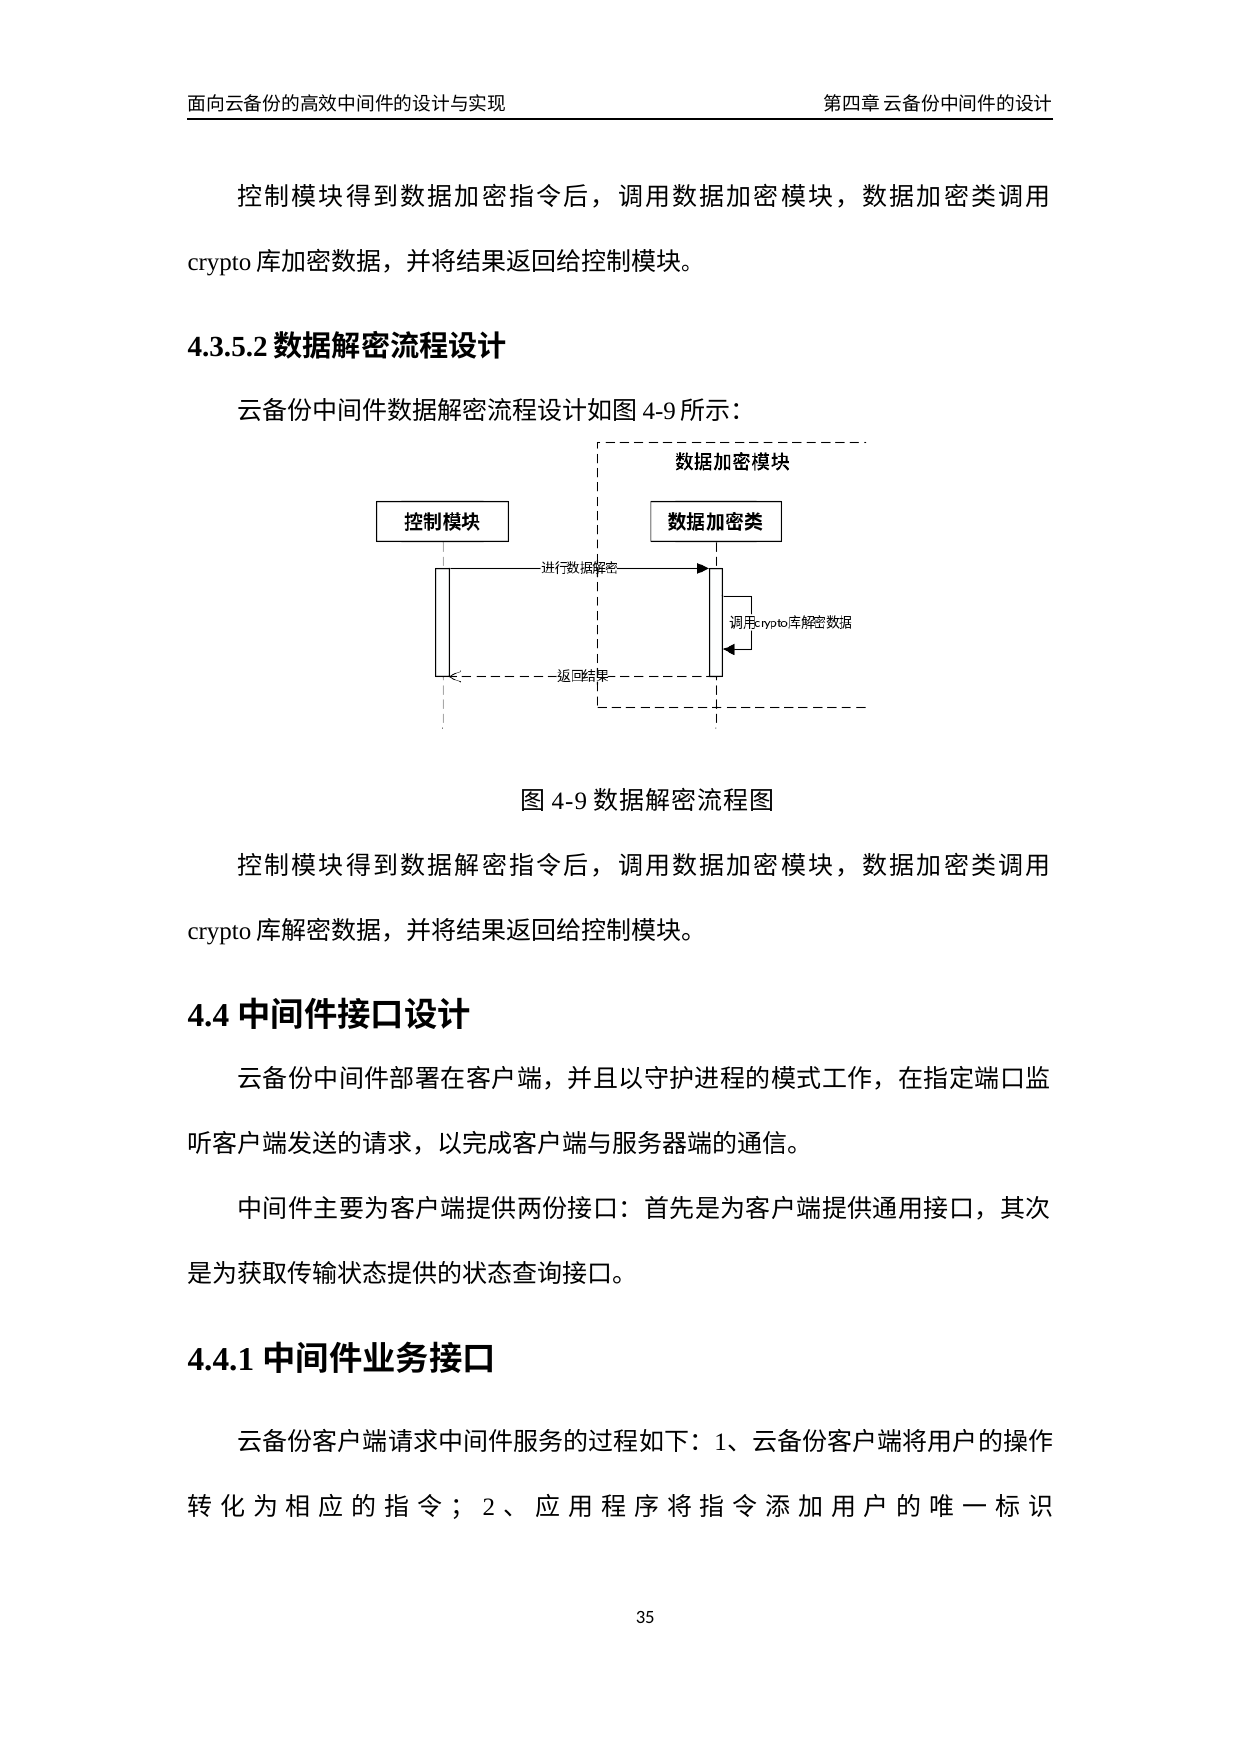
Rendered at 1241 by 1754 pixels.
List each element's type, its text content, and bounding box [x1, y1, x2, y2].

text 图4-9数据解密流程图 [187, 766, 1053, 831]
subtitle 4.4 中间件接口设计 [187, 979, 1053, 1044]
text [187, 1407, 1053, 1537]
subtitle 4.3.5.2数据解密流程设计 [187, 311, 1053, 376]
text 控制模块得到数据加密指令后，调用数据加密模块，数据加密类调用crypto库加密数据，并将结果返回给控制模块。 [187, 162, 1053, 292]
subtitle 4.4.1 中间件业务接口 [187, 1323, 1053, 1388]
text 中间件主要为客户端提供两份接口：首先是为客户端提供通用接口，其次是为获取传输状态提供的状态查询接口。 [187, 1174, 1053, 1304]
text 控制模块得到数据解密指令后，调用数据加密模块，数据加密类调用crypto库解密数据，并将结果返回给控制模块。 [187, 831, 1053, 961]
text 云备份中间件数据解密流程设计如图4-9所示： [187, 376, 1053, 441]
text 云备份中间件部署在客户端，并且以守护进程的模式工作，在指定端口监听客户端发送的请求，以完成客户端与服务器端的通信。 [187, 1044, 1053, 1174]
